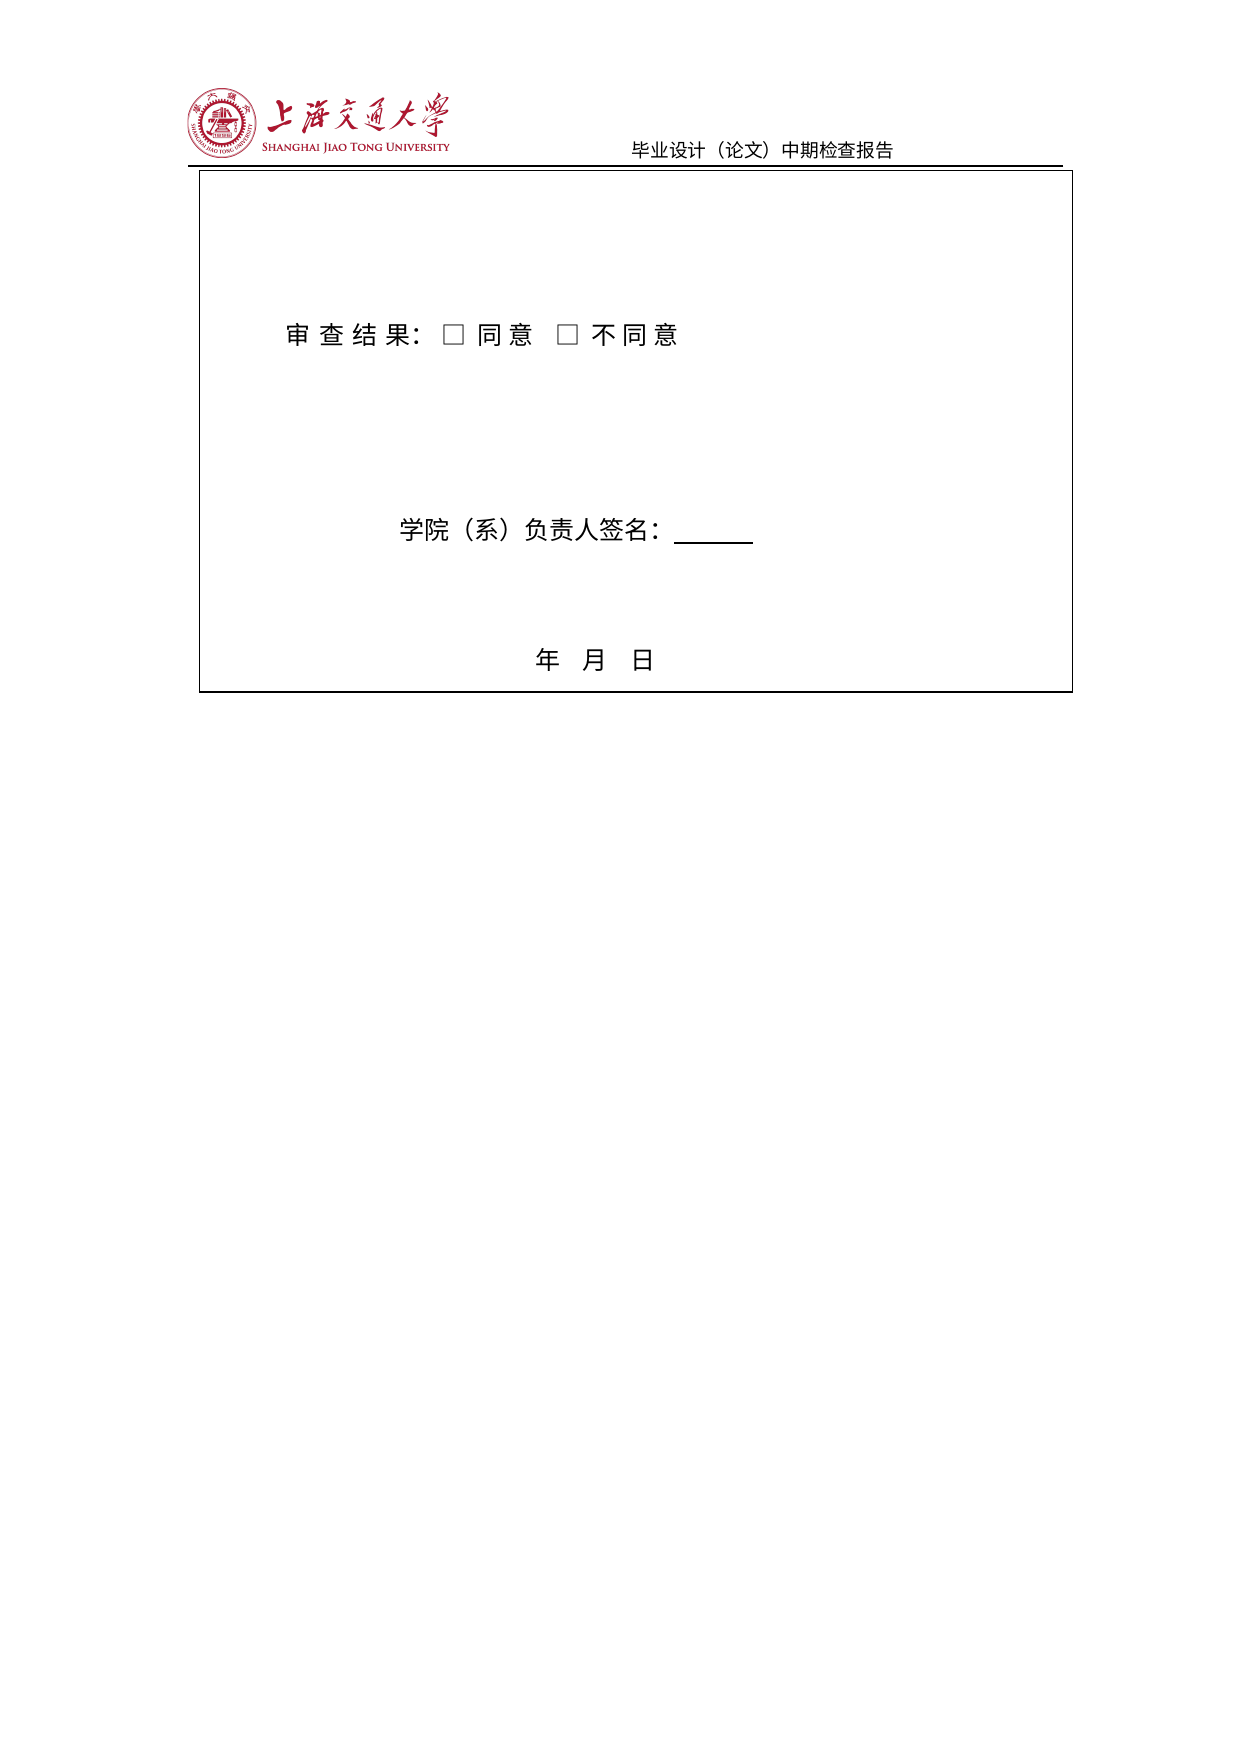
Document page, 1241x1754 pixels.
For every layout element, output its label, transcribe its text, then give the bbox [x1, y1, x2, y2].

table_cell 学院（系）意见： 审查结果： □ 同 意 □ 不 同 意 学院（系）负责人签名： 年 月 日 [200, 171, 1072, 691]
picture [187, 88, 450, 158]
